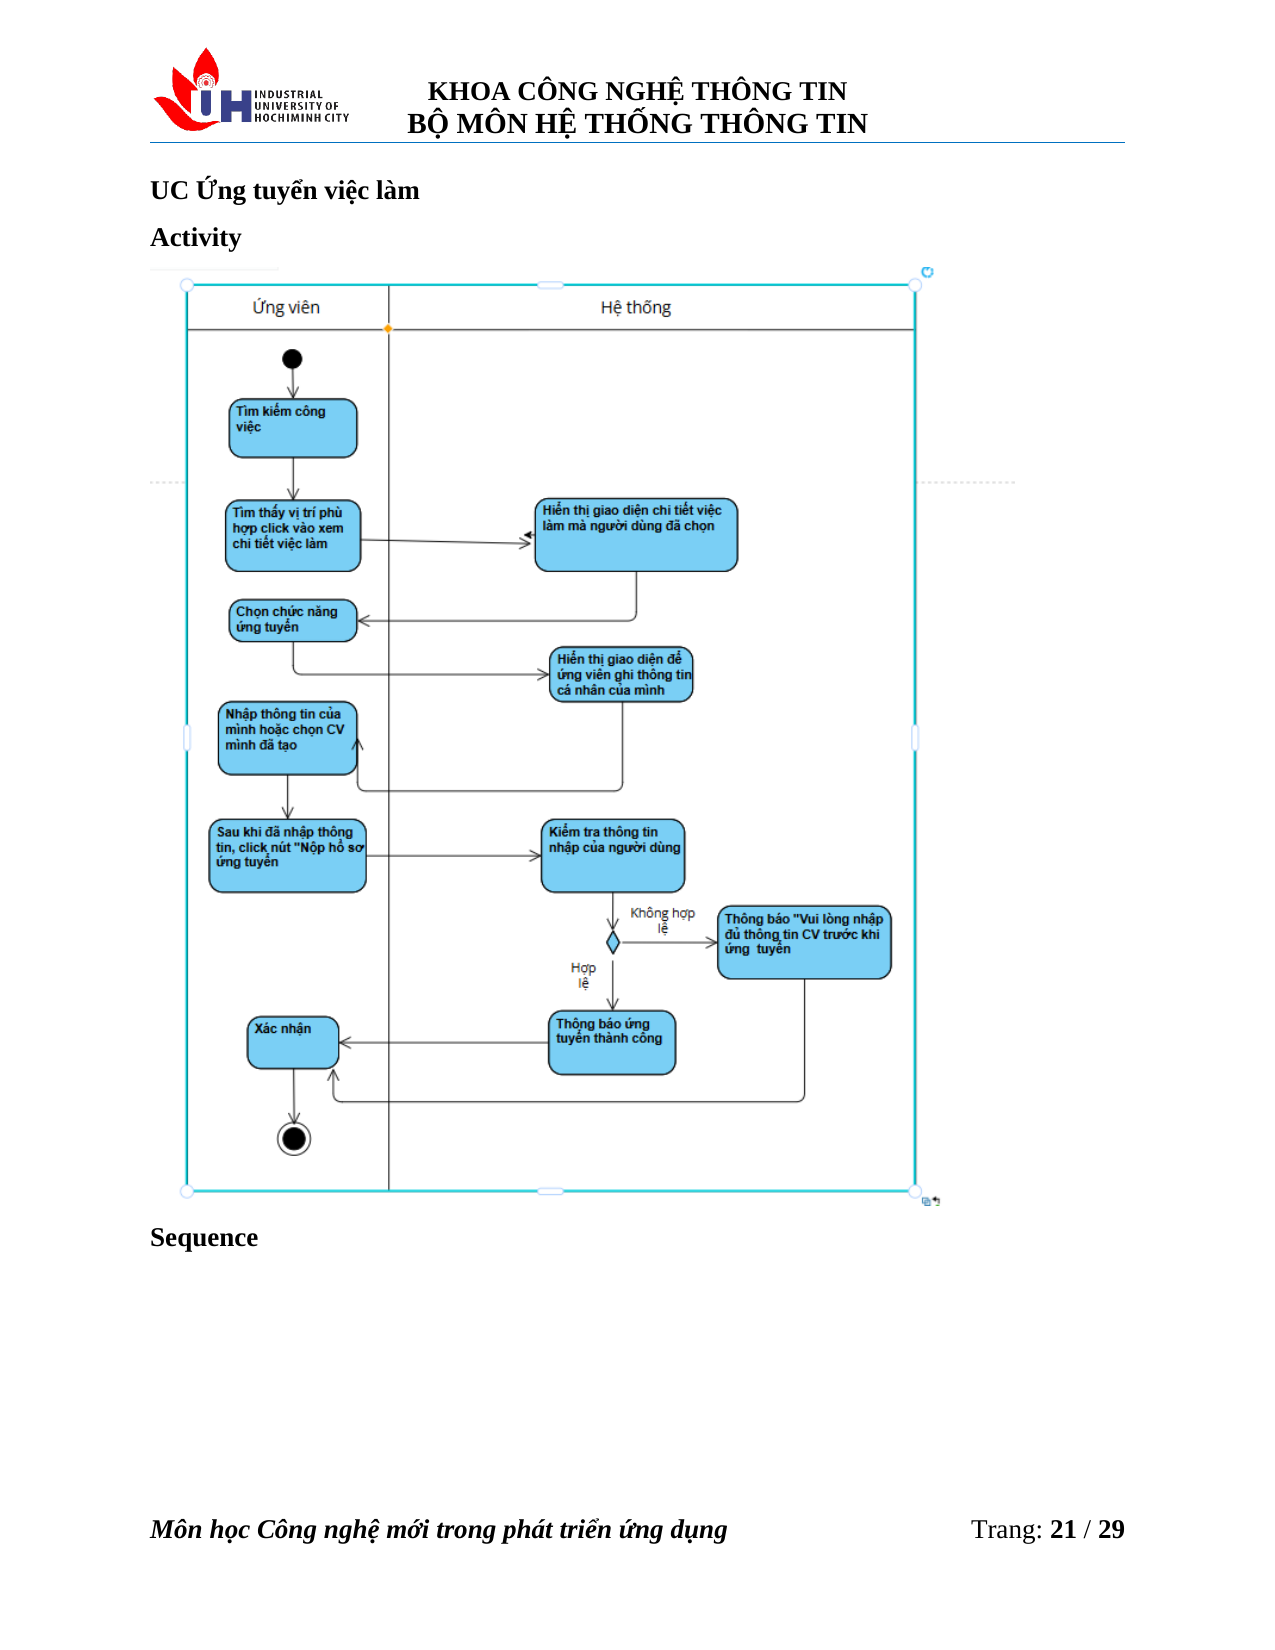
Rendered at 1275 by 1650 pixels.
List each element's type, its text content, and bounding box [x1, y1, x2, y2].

text Activity [150, 221, 1125, 252]
picture [150, 267, 1015, 1206]
text Sequence [150, 1222, 1125, 1253]
subtitle UC Ứng tuyển việc làm [150, 174, 1125, 205]
picture [150, 43, 354, 133]
